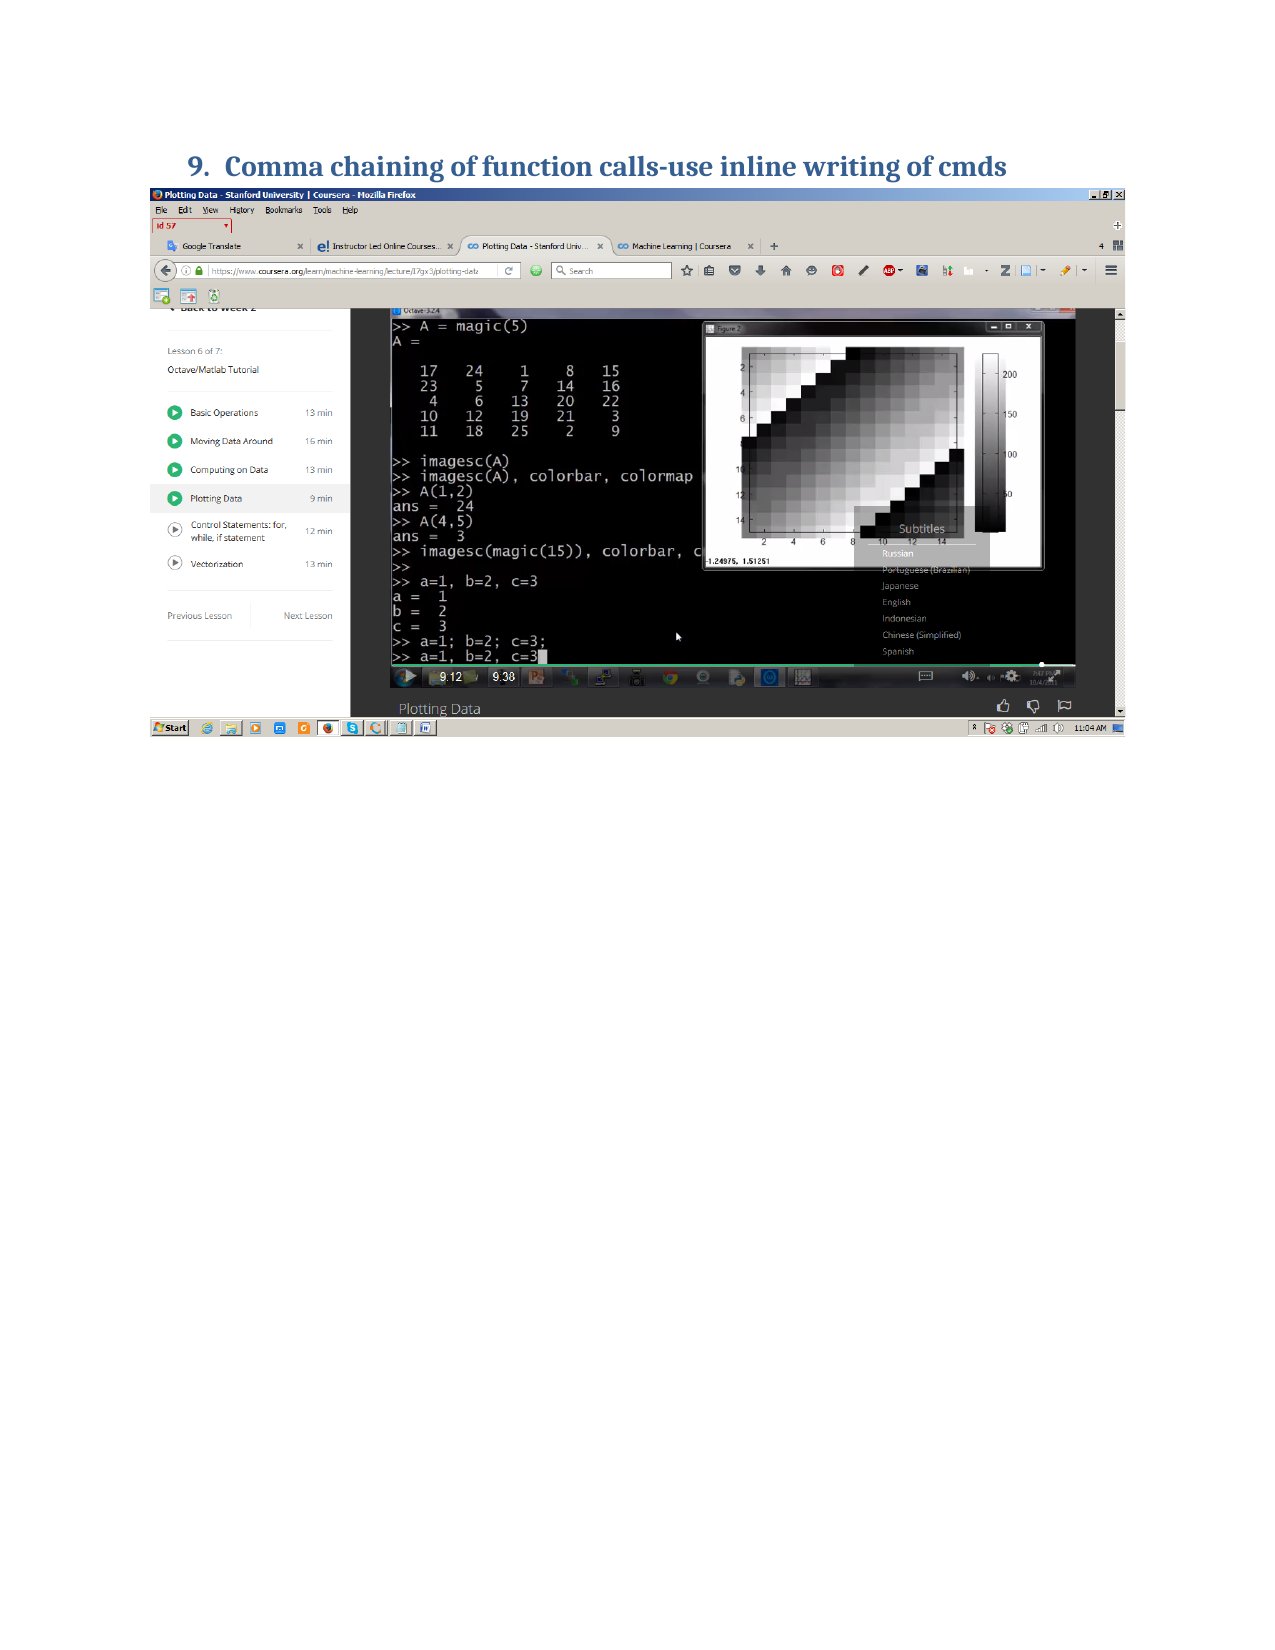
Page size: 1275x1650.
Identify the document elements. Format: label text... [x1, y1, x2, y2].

subtitle Comma chaining of function calls-use inline writing of cmds [187, 150, 1125, 183]
picture [150, 188, 1125, 737]
